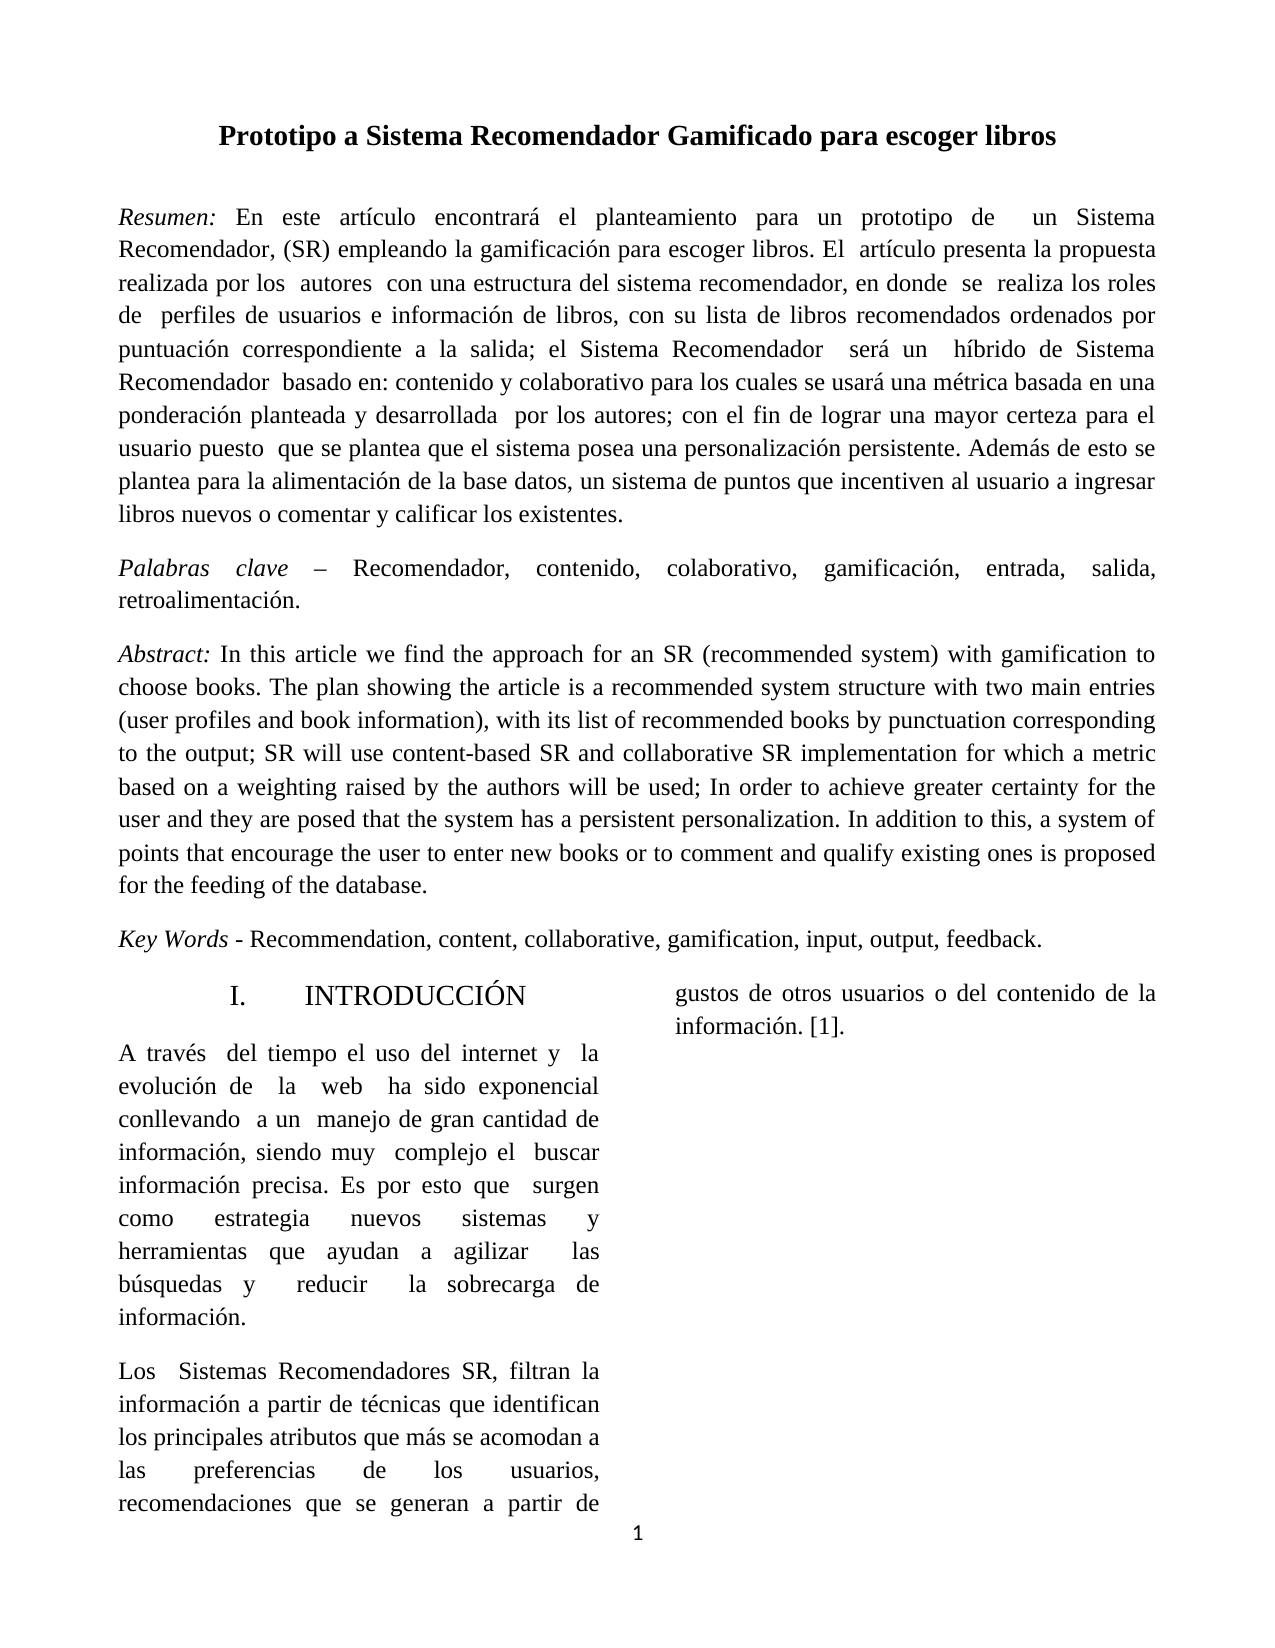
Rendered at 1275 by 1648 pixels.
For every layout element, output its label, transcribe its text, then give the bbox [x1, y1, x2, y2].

text Abstract: In this article we find the approach for an SR (recommended system) with gamification to choose books. The plan showing the article is a recommended system structure with two main entries (user profiles and book information), with its list of recommended books by punctuation corresponding to the output; SR will use content-based SR and collaborative SR implementation for which a metric based on a weighting raised by the authors will be used; In order to achieve greater certainty for the user and they are posed that the system has a persistent personalization. In addition to this, a system of points that encourage the user to enter new books or to comment and qualify existing ones is proposed for the feeding of the database. [118, 639, 1157, 899]
text A través del tiempo el uso del internet y la evolución de la web ha sido exponencial conllevando a un manejo de gran cantidad de información, siendo muy complejo el buscar información precisa. Es por esto que surgen como estrategia nuevos sistemas y herramientas que ayudan a agilizar las búsquedas y reducir la sobrecarga de información. [118, 1038, 600, 1331]
list INTRODUCCIÓN [156, 978, 600, 1012]
text Palabras clave – Recomendador, contenido, colaborativo, gamificación, entrada, salida, retroalimentación. [118, 553, 1157, 614]
text Prototipo a Sistema Recomendador Gamificado para escoger libros [118, 118, 1157, 152]
text Los Sistemas Recomendadores SR, filtran la información a partir de técnicas que identifican los principales atributos que más se acomodan a las preferencias de los usuarios, recomendaciones que se generan a partir de gustos de otros usuarios o del contenido de la información. [1]. [675, 978, 1157, 1040]
text Key Words - Recommendation, content, collaborative, gamification, input, output, feedback. [118, 924, 1157, 953]
text Los Sistemas Recomendadores SR, filtran la información a partir de técnicas que identifican los principales atributos que más se acomodan a las preferencias de los usuarios, recomendaciones que se generan a partir de gustos de otros usuarios o del contenido de la información. [1]. [118, 1356, 600, 1517]
text Resumen: En este artículo encontrará el planteamiento para un prototipo de un Sistema Recomendador, (SR) empleando la gamificación para escoger libros. El artículo presenta la propuesta realizada por los autores con una estructura del sistema recomendador, en donde se realiza los roles de perfiles de usuarios e información de libros, con su lista de libros recomendados ordenados por puntuación correspondiente a la salida; el Sistema Recomendador será un híbrido de Sistema Recomendador basado en: contenido y colaborativo para los cuales se usará una métrica basada en una ponderación planteada y desarrollada por los autores; con el fin de lograr una mayor certeza para el usuario puesto que se plantea que el sistema posea una personalización persistente. Además de esto se plantea para la alimentación de la base datos, un sistema de puntos que incentiven al usuario a ingresar libros nuevos o comentar y calificar los existentes. [118, 202, 1157, 527]
